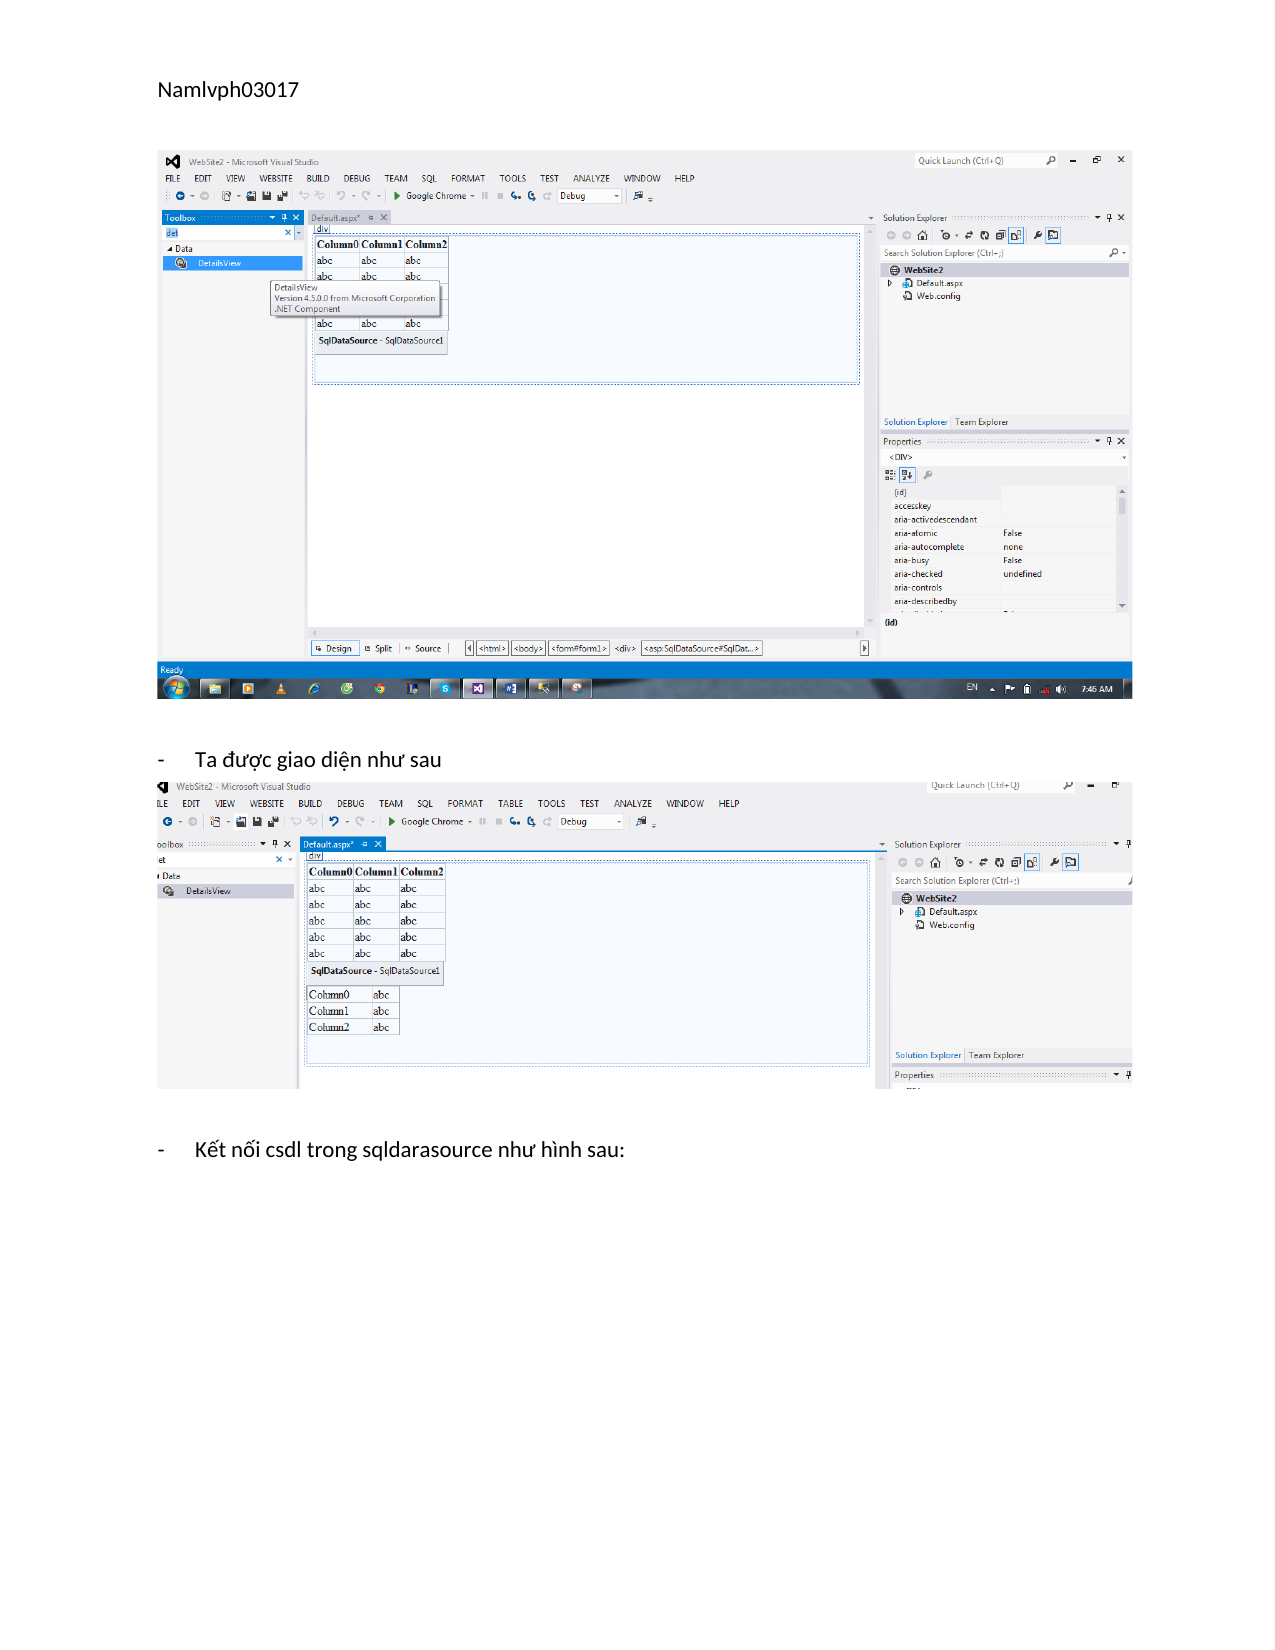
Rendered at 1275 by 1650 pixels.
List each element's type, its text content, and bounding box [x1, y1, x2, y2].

picture [157, 782, 1133, 1089]
picture [157, 150, 1133, 699]
list Kết nối csdl trong sqldarasource như hình sau: [157, 1135, 1121, 1163]
list Ta được giao diện như sau [157, 745, 1121, 773]
